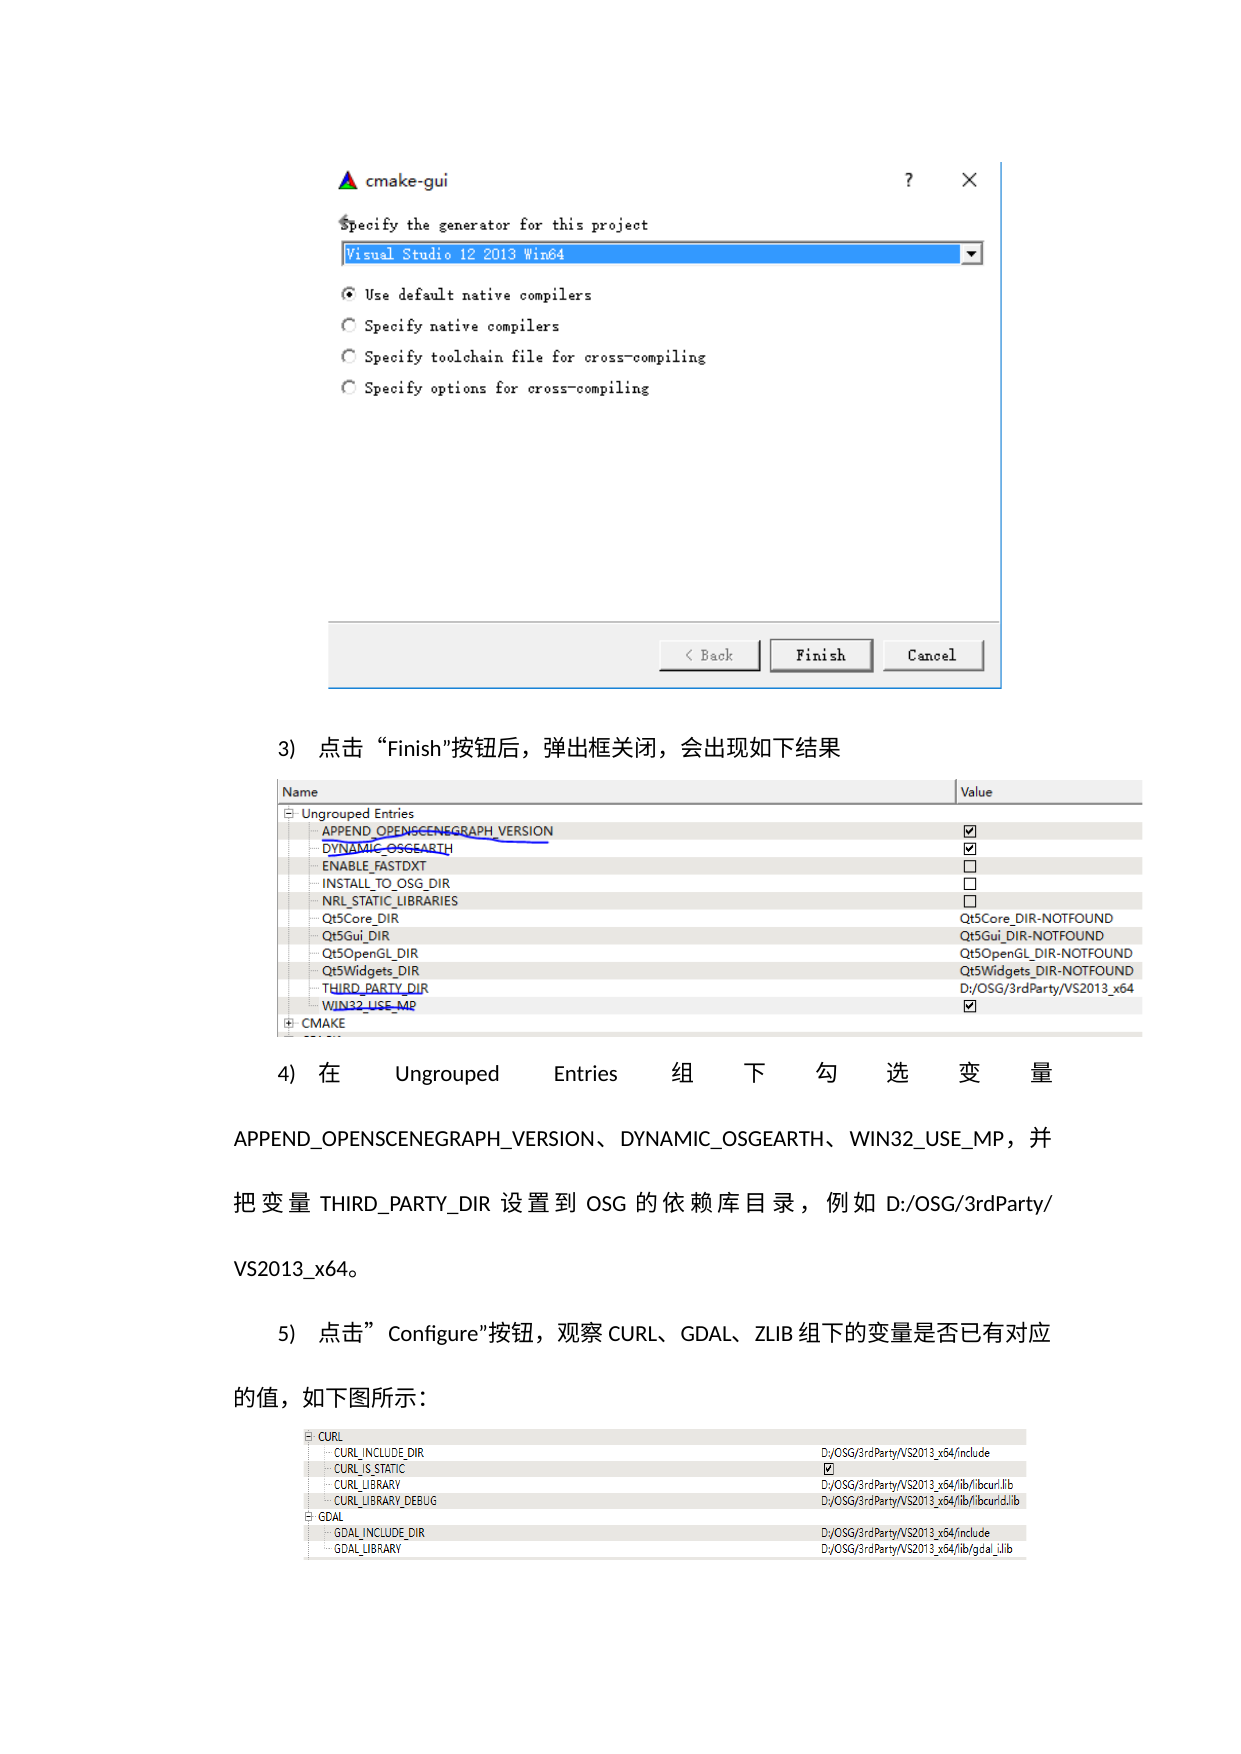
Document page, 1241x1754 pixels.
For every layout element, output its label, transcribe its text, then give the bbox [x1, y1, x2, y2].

picture [303, 1429, 1027, 1560]
picture [277, 779, 1143, 1037]
list 点击“Finish”按钮后，弹出框关闭，会出现如下结果 [233, 714, 1053, 779]
list 点击”Configure”按钮，观察CURL、GDAL、ZLIB组下的变量是否已有对应的值，如下图所示： [233, 1299, 1053, 1429]
list 在Ungrouped Entries组下勾选变量APPEND_OPENSCENEGRAPH_VERSION、DYNAMIC_OSGEARTH、WIN32_USE_MP，并把变量THIRD_PARTY_DIR设置到OSG的依赖库目录，例如D:/OSG/3rdParty/VS2013_x64。 [233, 1039, 1053, 1299]
picture [328, 162, 1002, 689]
